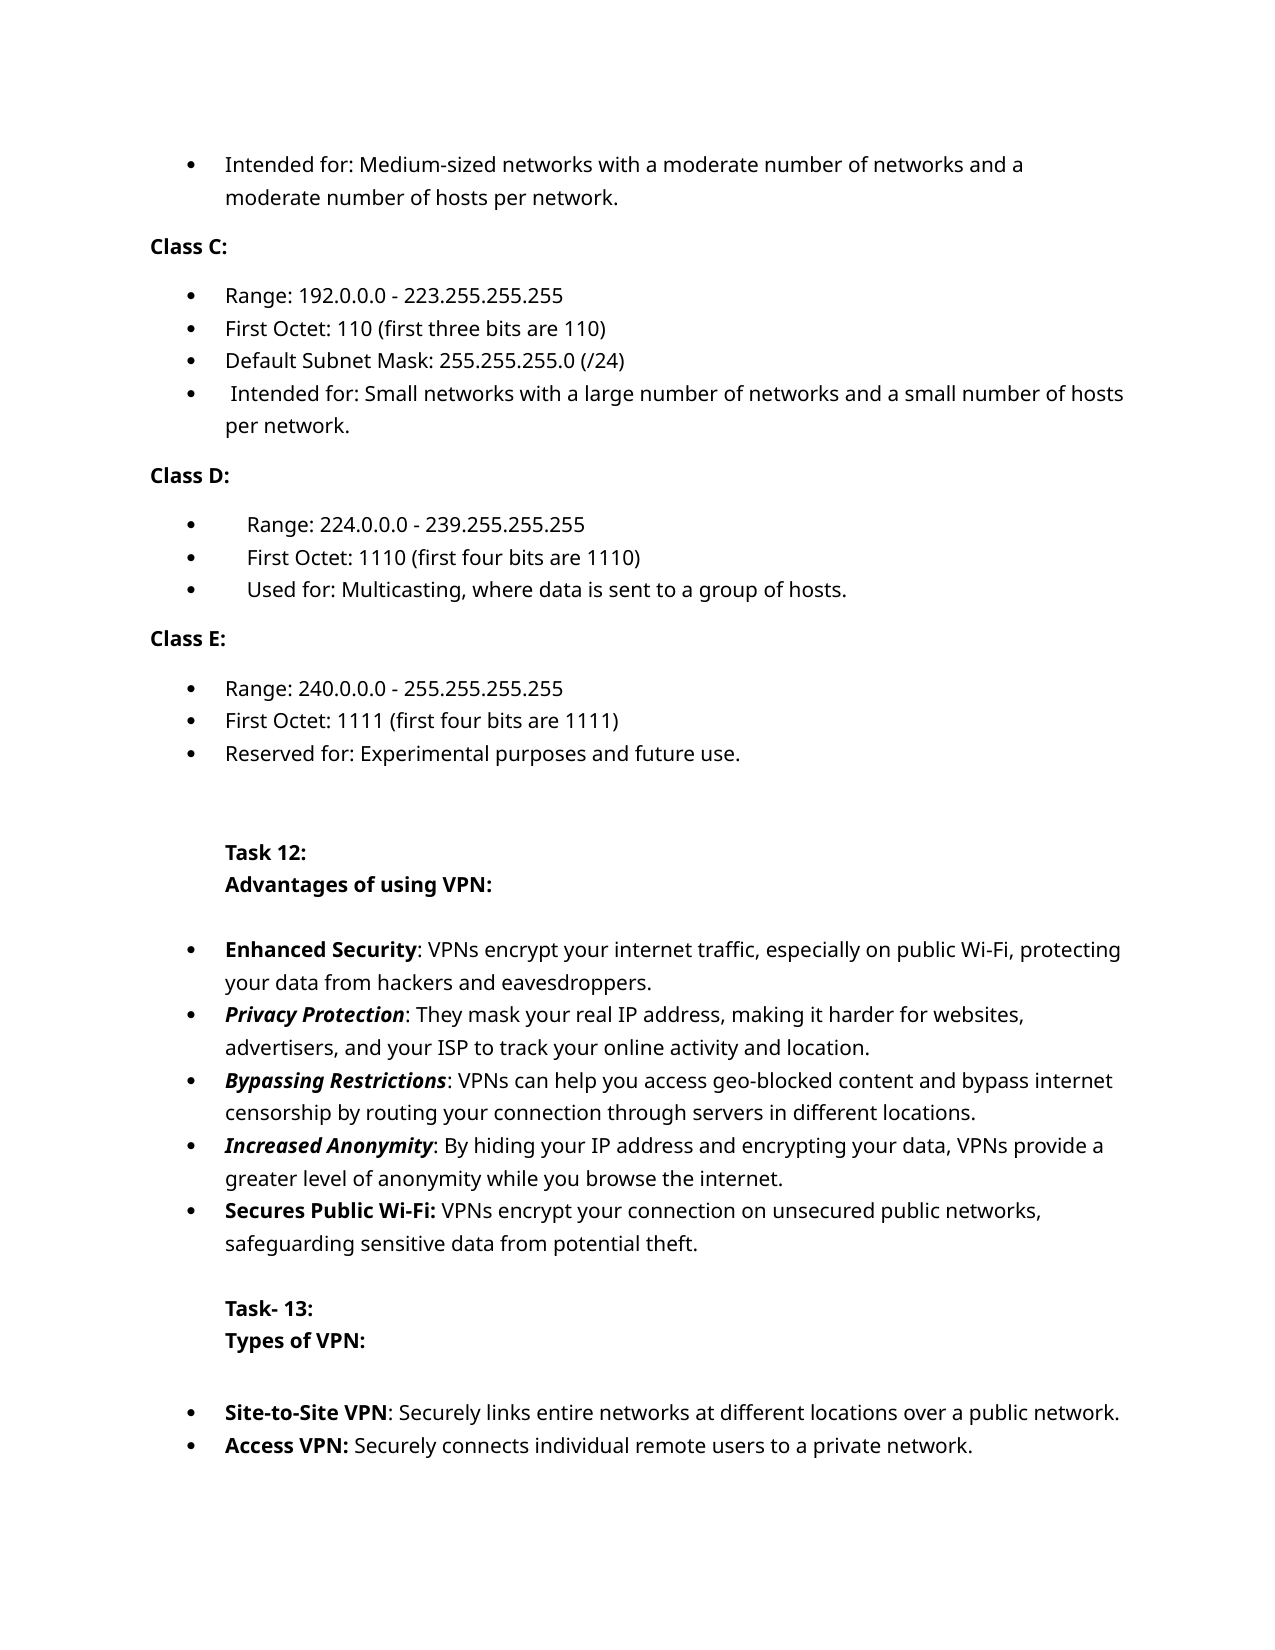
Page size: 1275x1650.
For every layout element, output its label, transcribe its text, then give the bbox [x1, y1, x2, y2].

list Range: 192.0.0.0 - 223.255.255.255 [187, 281, 1125, 309]
list Intended for: Small networks with a large number of networks and a small number of hosts per network. [187, 379, 1125, 440]
list Increased Anonymity: By hiding your IP address and encrypting your data, VPNs provide a greater level of anonymity while you browse the internet. [187, 1131, 1125, 1192]
list Enhanced Security: VPNs encrypt your internet traffic, especially on public Wi-Fi, protecting your data from hackers and eavesdroppers. [187, 935, 1125, 996]
list Range: 224.0.0.0 - 239.255.255.255 [187, 510, 1125, 538]
list Default Subnet Mask: 255.255.255.0 (/24) [187, 346, 1125, 375]
list Range: 240.0.0.0 - 255.255.255.255 [187, 674, 1125, 702]
list Task 12: Advantages of using VPN: [225, 838, 1125, 899]
list First Octet: 1110 (first four bits are 1110) [187, 543, 1125, 571]
list Privacy Protection: They mask your real IP address, making it harder for websites, advertisers, and your ISP to track your online activity and location. [187, 1001, 1125, 1062]
list Access VPN: Securely connects individual remote users to a private network. [187, 1431, 1125, 1459]
list Bypassing Restrictions: VPNs can help you access geo-blocked content and bypass internet censorship by routing your connection through servers in different locations. [187, 1066, 1125, 1127]
list Site-to-Site VPN: Securely links entire networks at different locations over a public network. [187, 1398, 1125, 1427]
list Intended for: Medium-sized networks with a moderate number of networks and a moderate number of hosts per network. [187, 150, 1125, 211]
text Class C: [150, 232, 1125, 260]
list First Octet: 110 (first three bits are 110) [187, 314, 1125, 342]
list Used for: Multicasting, where data is sent to a group of hosts. [187, 575, 1125, 604]
list Reserved for: Experimental purposes and future use. [187, 739, 1125, 767]
text Class E: [150, 624, 1125, 653]
list First Octet: 1111 (first four bits are 1111) [187, 706, 1125, 735]
text Class D: [150, 461, 1125, 489]
list Secures Public Wi-Fi: VPNs encrypt your connection on unsecured public networks, safeguarding sensitive data from potential theft. Task- 13: Types of VPN: [187, 1196, 1125, 1355]
